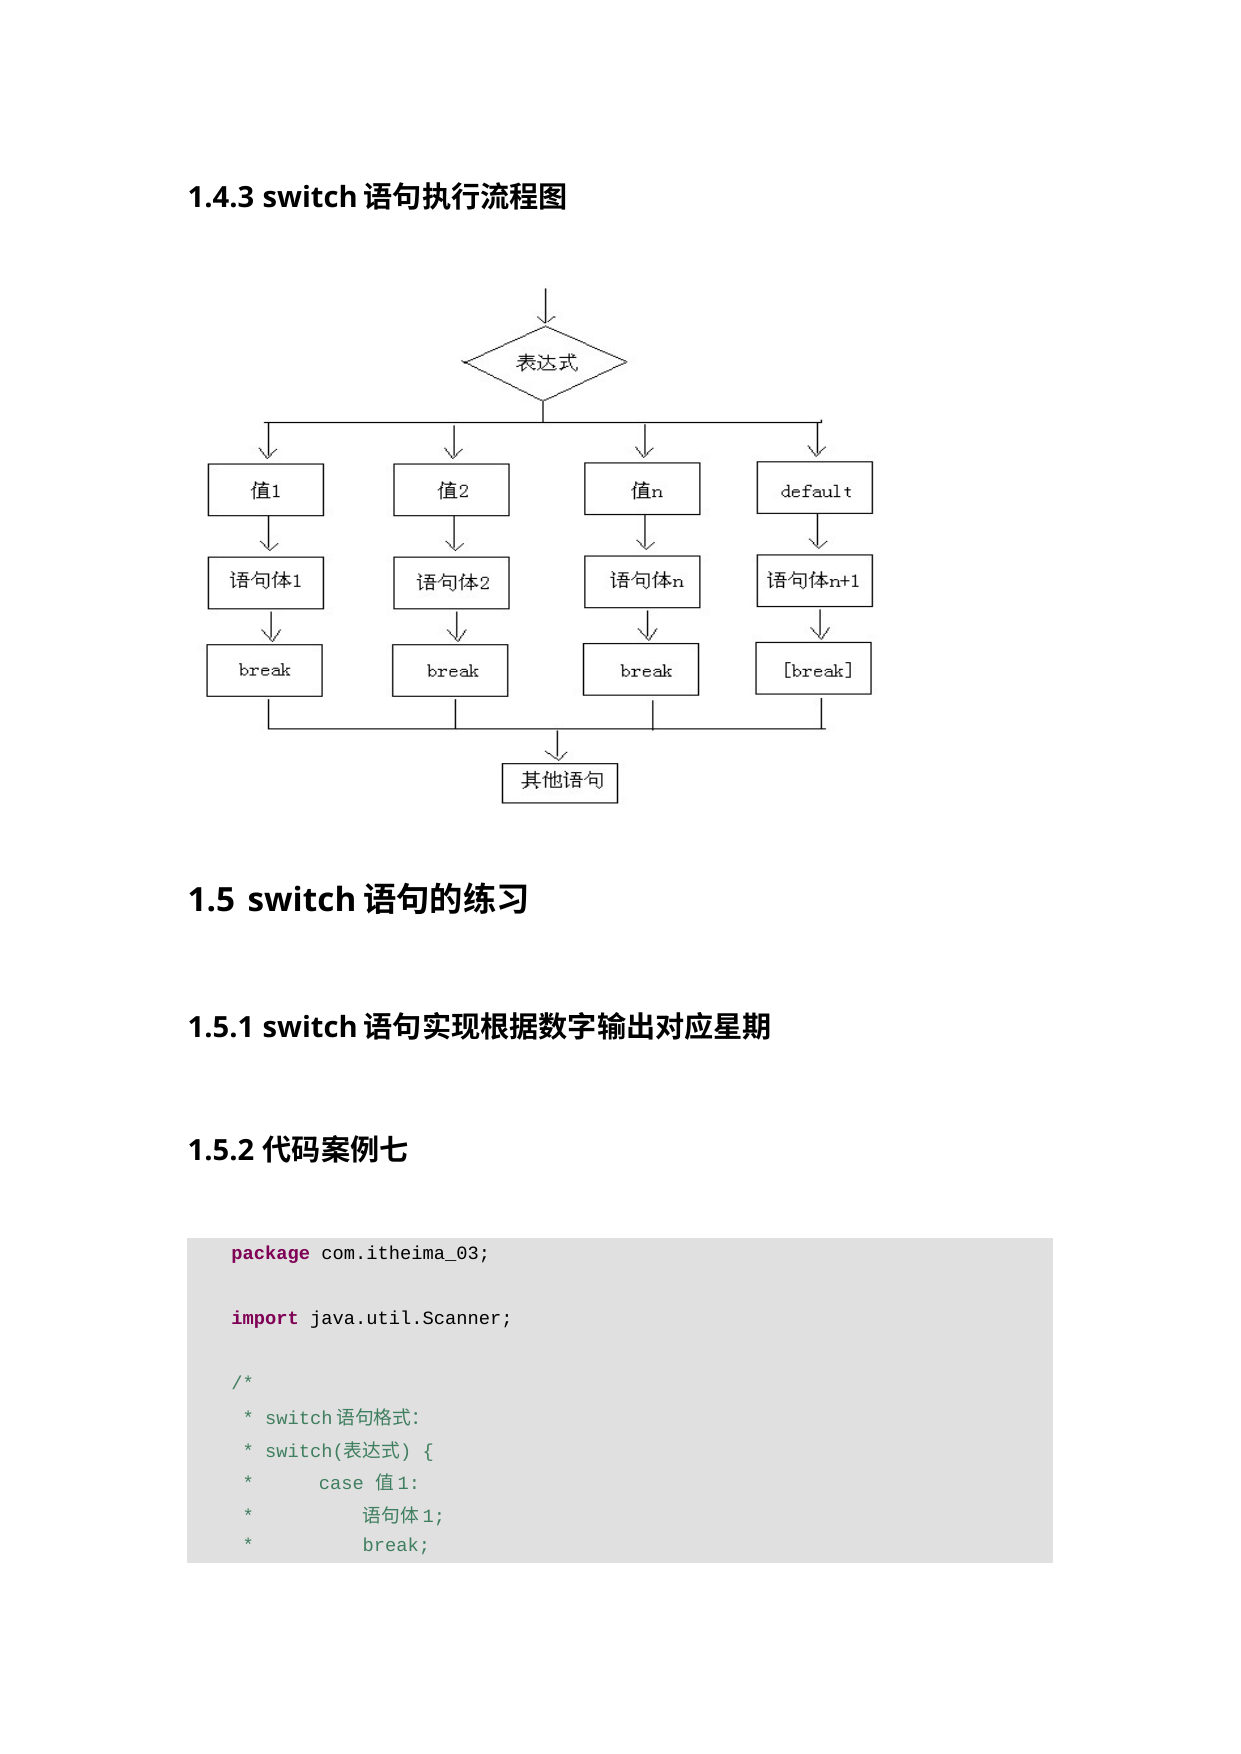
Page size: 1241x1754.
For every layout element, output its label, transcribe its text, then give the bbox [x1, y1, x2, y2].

text * switch(表达式) { [187, 1433, 1053, 1466]
subtitle switch语句执行流程图 [187, 162, 1053, 227]
subtitle 代码案例七 [187, 1115, 1053, 1180]
text * break; [187, 1531, 1053, 1563]
picture [187, 285, 898, 817]
text * case 值1: [187, 1466, 1053, 1498]
text import java.util.Scanner; [187, 1303, 1053, 1336]
text package com.itheima_03; [187, 1238, 1053, 1271]
subtitle switch语句实现根据数字输出对应星期 [187, 992, 1053, 1057]
text * 语句体1; [187, 1498, 1053, 1531]
text /* [187, 1368, 1053, 1401]
subtitle switch语句的练习 [187, 864, 1053, 929]
text * switch语句格式： [187, 1401, 1053, 1433]
